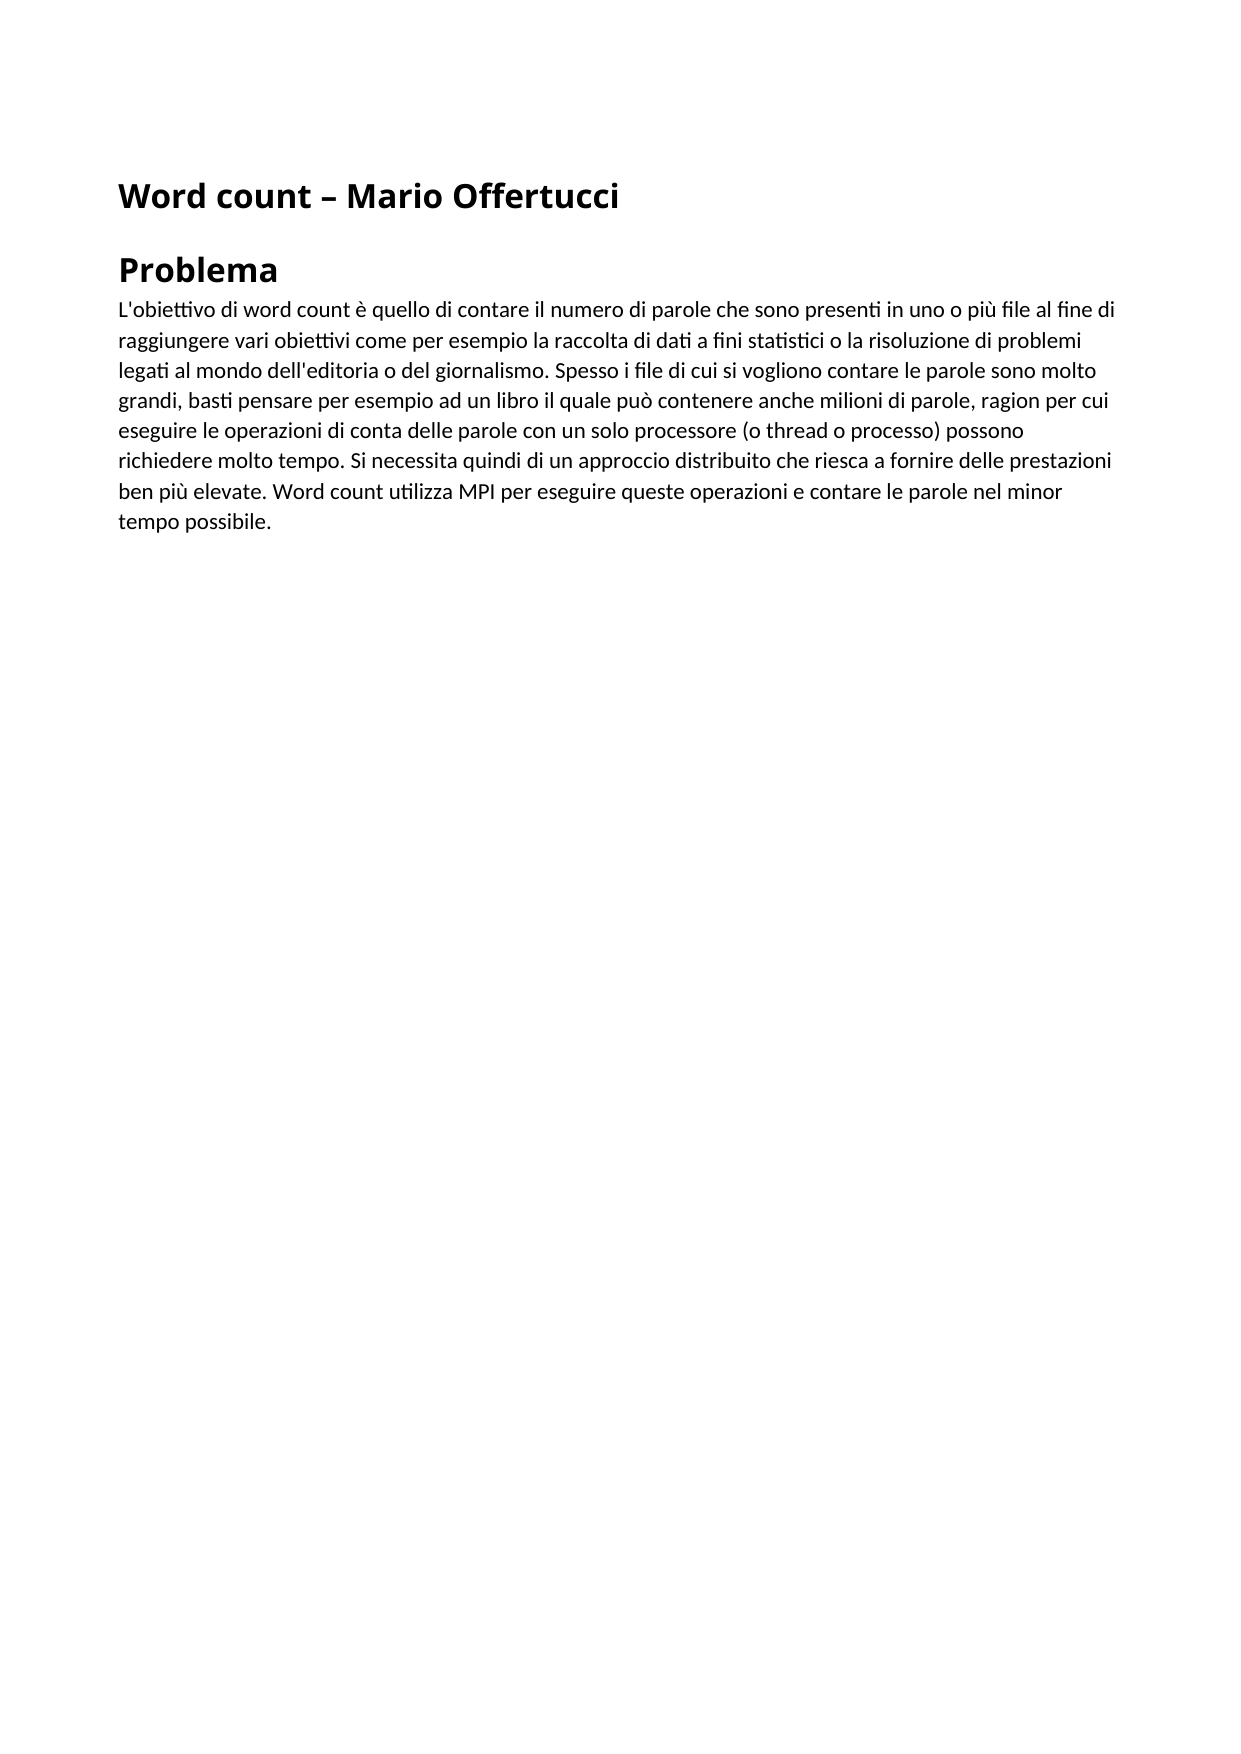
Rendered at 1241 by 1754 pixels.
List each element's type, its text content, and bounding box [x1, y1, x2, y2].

subtitle Word count – Mario Offertucci [118, 173, 1122, 218]
text L'obiettivo di word count è quello di contare il numero di parole che sono presenti in uno o più file al fine di raggiungere vari obiettivi come per esempio la raccolta di dati a fini statistici o la risoluzione di problemi legati al mondo dell'editoria o del giornalismo. Spesso i file di cui si vogliono contare le parole sono molto grandi, basti pensare per esempio ad un libro il quale può contenere anche milioni di parole, ragion per cui eseguire le operazioni di conta delle parole con un solo processore (o thread o processo) possono richiedere molto tempo. Si necessita quindi di un approccio distribuito che riesca a fornire delle prestazioni ben più elevate. Word count utilizza MPI per eseguire queste operazioni e contare le parole nel minor tempo possibile. [118, 296, 1122, 535]
subtitle Problema [118, 247, 1122, 292]
